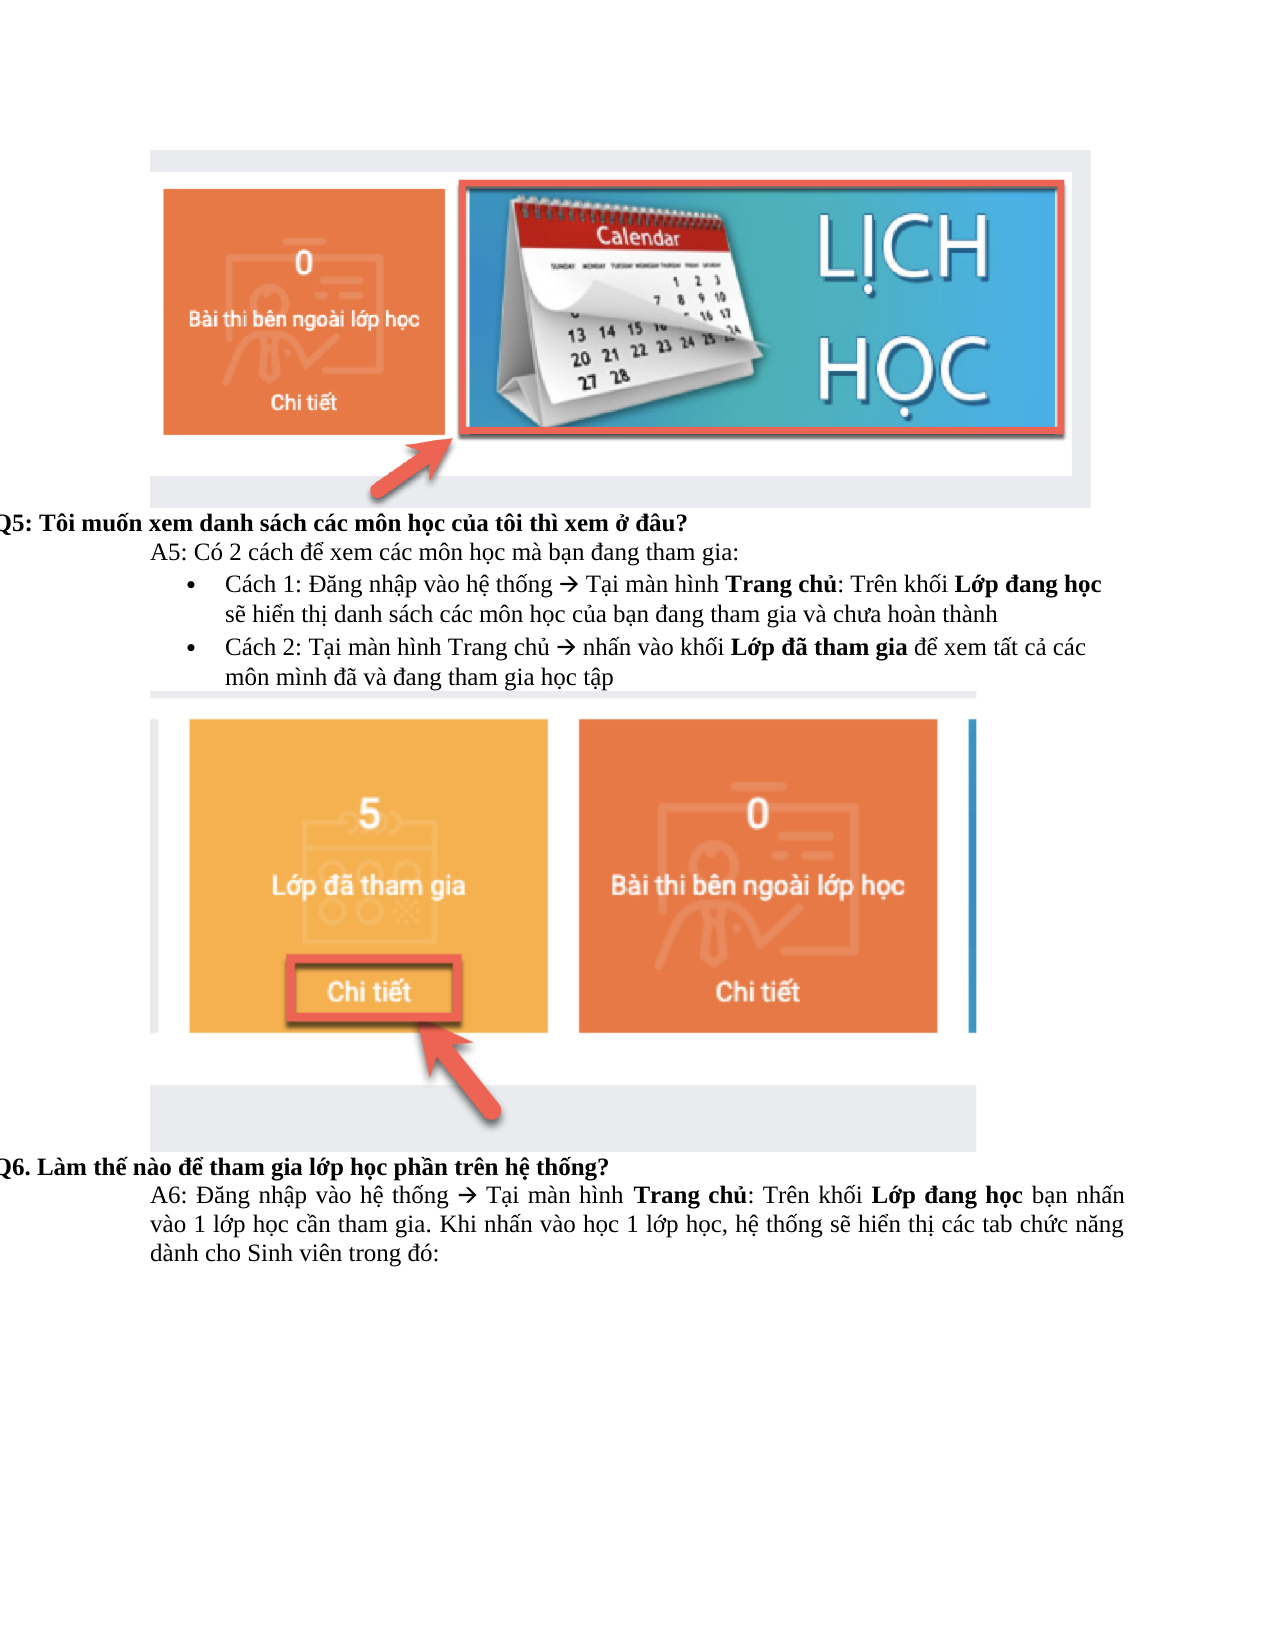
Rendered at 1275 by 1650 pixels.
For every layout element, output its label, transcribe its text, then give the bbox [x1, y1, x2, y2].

text Q6. Làm thế nào để tham gia lớp học phần trên hệ thống? [0, 1152, 1125, 1181]
picture [150, 150, 1091, 508]
picture [150, 691, 977, 1152]
text Q5: Tôi muốn xem danh sách các môn học của tôi thì xem ở đâu? [0, 508, 1125, 537]
text A6: Đăng nhập vào hệ thống 🡪 Tại màn hình Trang chủ: Trên khối Lớp đang học bạn nhấn vào 1 lớp học cần tham gia. Khi nhấn vào học 1 lớp học, hệ thống sẽ hiển thị các tab chức năng dành cho Sinh viên trong đó: [150, 1181, 1125, 1267]
list Cách 1: Đăng nhập vào hệ thống 🡪 Tại màn hình Trang chủ: Trên khối Lớp đang học sẽ hiển thị danh sách các môn học của bạn đang tham gia và chưa hoàn thành [187, 565, 1125, 628]
text A5: Có 2 cách để xem các môn học mà bạn đang tham gia: [150, 537, 1125, 565]
list Cách 2: Tại màn hình Trang chủ 🡪 nhấn vào khối Lớp đã tham gia để xem tất cả các môn mình đã và đang tham gia học tập [187, 628, 1125, 691]
